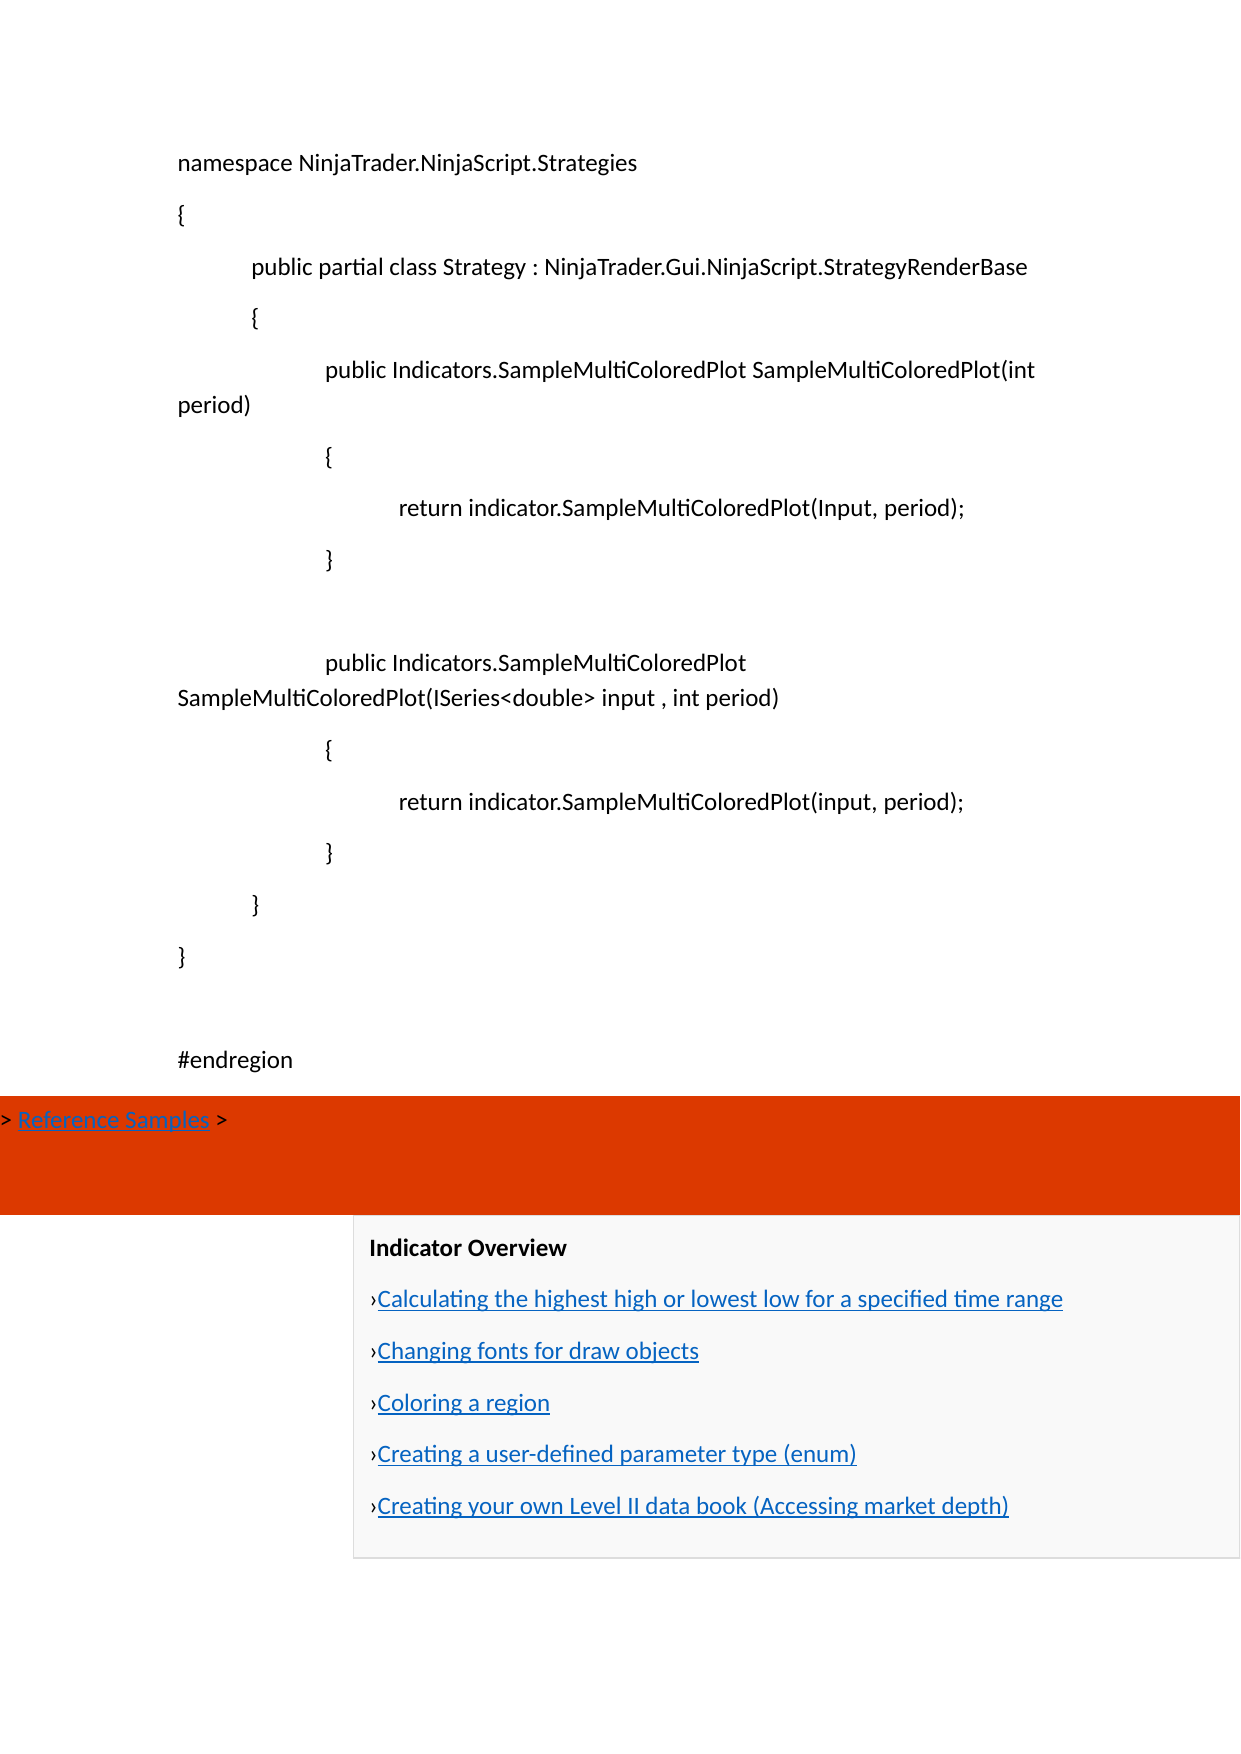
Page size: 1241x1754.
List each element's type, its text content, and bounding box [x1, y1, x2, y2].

text return indicator.SampleMultiColoredPlot(input, period); [177, 786, 1063, 816]
text public Indicators.SampleMultiColoredPlot SampleMultiColoredPlot(ISeries<double> input , int period) [177, 648, 1063, 713]
text namespace NinjaTrader.NinjaScript.Strategies [177, 148, 1063, 178]
text return indicator.SampleMultiColoredPlot(Input, period); [177, 493, 1063, 523]
text { [177, 734, 1063, 765]
text } [177, 544, 1063, 575]
text } [177, 889, 1063, 920]
text { [177, 441, 1063, 471]
text { [177, 303, 1063, 333]
text public partial class Strategy : NinjaTrader.Gui.NinjaScript.StrategyRenderBase [177, 251, 1063, 281]
text #endregion [177, 1044, 1063, 1075]
text } [177, 941, 1063, 971]
text { [177, 199, 1063, 230]
text public Indicators.SampleMultiColoredPlot SampleMultiColoredPlot(int period) [177, 354, 1063, 420]
table_header Navigation: NinjaScript > Educational Resources > Reference Samples > Indicator [0, 1096, 1240, 1215]
text } [177, 838, 1063, 868]
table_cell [354, 1216, 1239, 1557]
